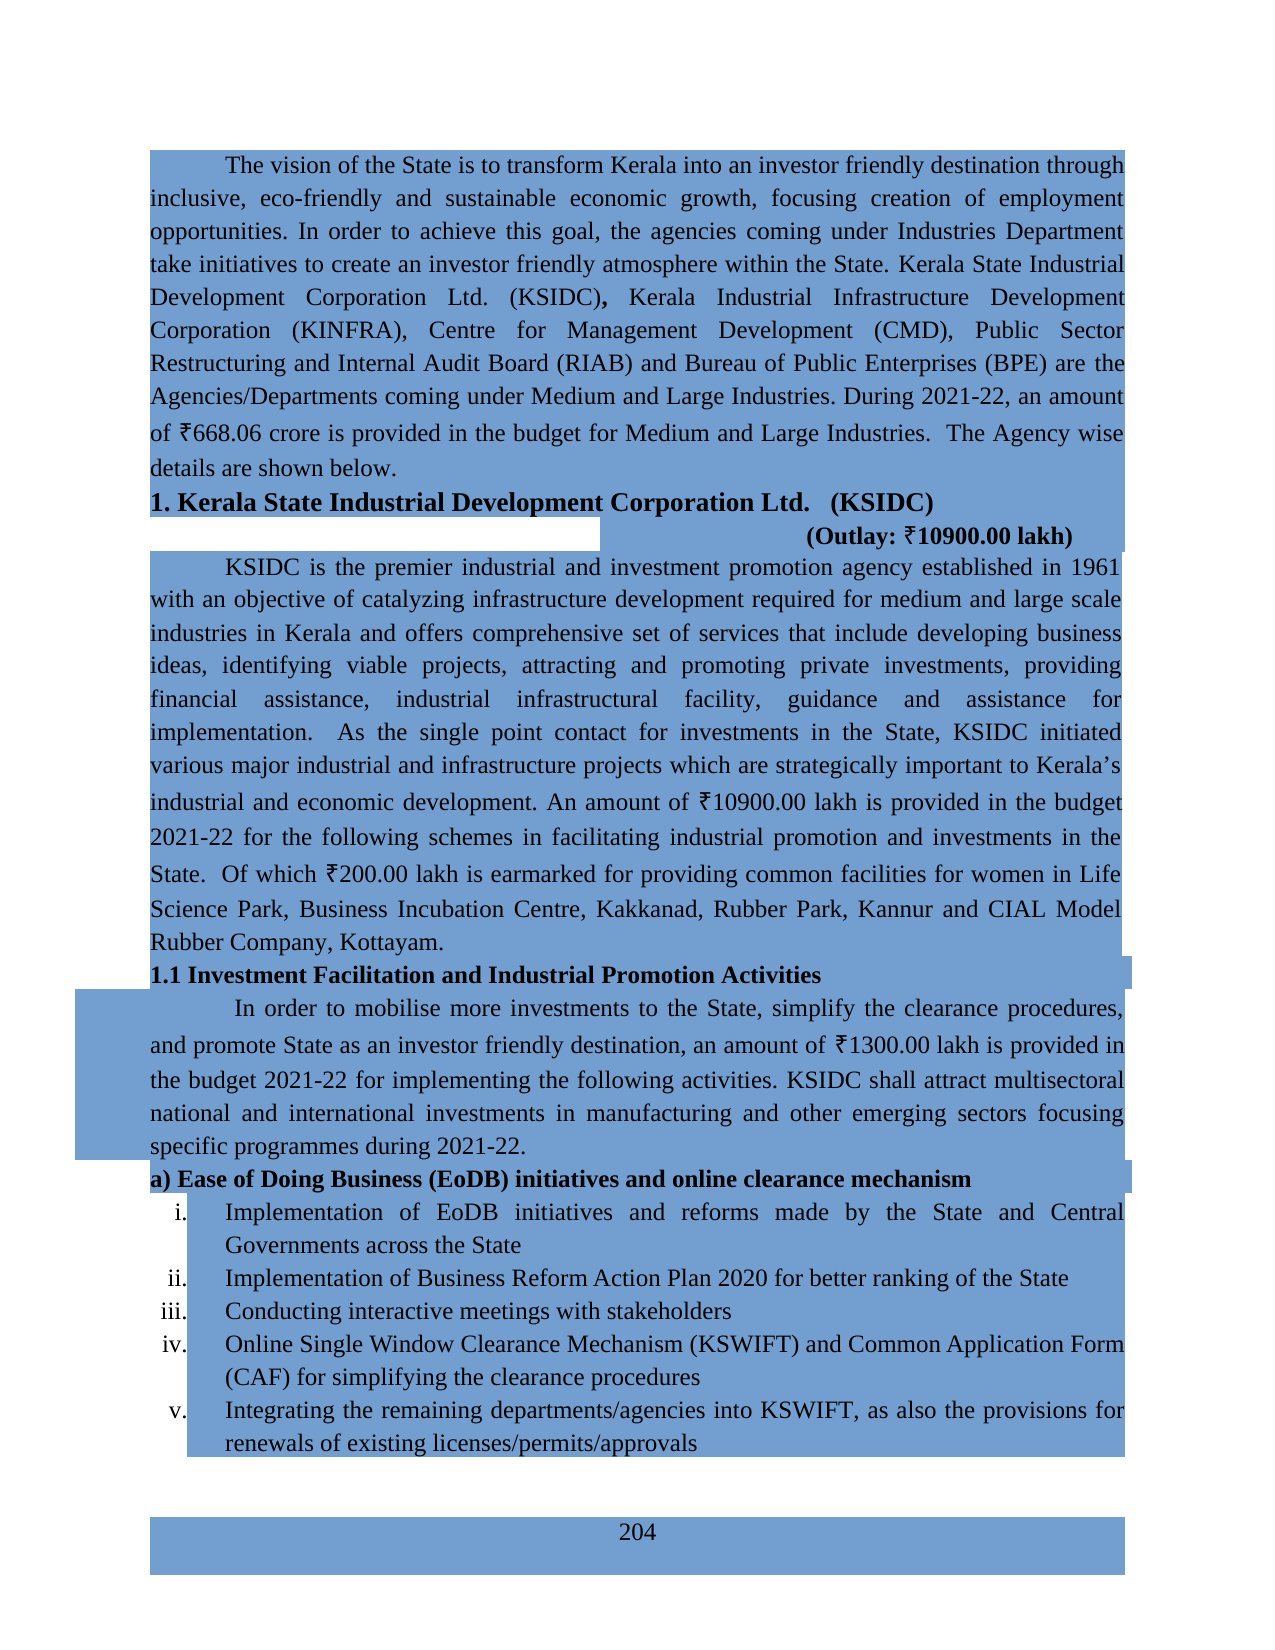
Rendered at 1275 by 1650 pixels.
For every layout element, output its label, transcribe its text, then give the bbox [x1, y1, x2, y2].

text The vision of the State is to transform Kerala into an investor friendly destination through inclusive, eco-friendly and sustainable economic growth, focusing creation of employment opportunities. In order to achieve this goal, the agencies coming under Industries Department take initiatives to create an investor friendly atmosphere within the State. Kerala State Industrial Development Corporation Ltd. (KSIDC), Kerala Industrial Infrastructure Development Corporation (KINFRA), Centre for Management Development (CMD), Public Sector Restructuring and Internal Audit Board (RIAB) and Bureau of Public Enterprises (BPE) are the Agencies/Departments coming under Medium and Large Industries. During 2021-22, an amount of ₹668.06 crore is provided in the budget for Medium and Large Industries. The Agency wise details are shown below. [150, 150, 1125, 482]
text In order to mobilise more investments to the State, simplify the clearance procedures, and promote State as an investor friendly destination, an amount of ₹1300.00 lakh is provided in the budget 2021-22 for implementing the following activities. KSIDC shall attract multisectoral national and international investments in manufacturing and other emerging sectors focusing specific programmes during 2021-22. [75, 993, 1125, 1160]
text a) Ease of Doing Business (EoDB) initiatives and online clearance mechanism [150, 1164, 1132, 1193]
list Integrating the remaining departments/agencies into KSWIFT, as also the provisions for renewals of existing licenses/permits/approvals [187, 1396, 1125, 1457]
list Online Single Window Clearance Mechanism (KSWIFT) and Common Application Form (CAF) for simplifying the clearance procedures [187, 1329, 1125, 1391]
text 1. Kerala State Industrial Development Corporation Ltd. (KSIDC) [150, 486, 1125, 517]
text 1.1 Investment Facilitation and Industrial Promotion Activities [150, 960, 1132, 989]
text KSIDC is the premier industrial and investment promotion agency established in 1961 with an objective of catalyzing infrastructure development required for medium and large scale industries in Kerala and offers comprehensive set of services that include developing business ideas, identifying viable projects, attracting and promoting private investments, providing financial assistance, industrial infrastructural facility, guidance and assistance for implementation. As the single point contact for investments in the State, KSIDC initiated various major industrial and infrastructure projects which are strategically important to Kerala’s industrial and economic development. An amount of ₹10900.00 lakh is provided in the budget 2021-22 for the following schemes in facilitating industrial promotion and investments in the State. Of which ₹200.00 lakh is earmarked for providing common facilities for women in Life Science Park, Business Incubation Centre, Kakkanad, Rubber Park, Kannur and CIAL Model Rubber Company, Kottayam. [150, 552, 1122, 956]
list Conducting interactive meetings with stakeholders [187, 1296, 1125, 1325]
list Implementation of EoDB initiatives and reforms made by the State and Central Governments across the State [187, 1197, 1125, 1259]
text (Outlay: ₹10900.00 lakh) [600, 517, 1125, 552]
list Implementation of Business Reform Action Plan 2020 for better ranking of the State [187, 1263, 1125, 1292]
